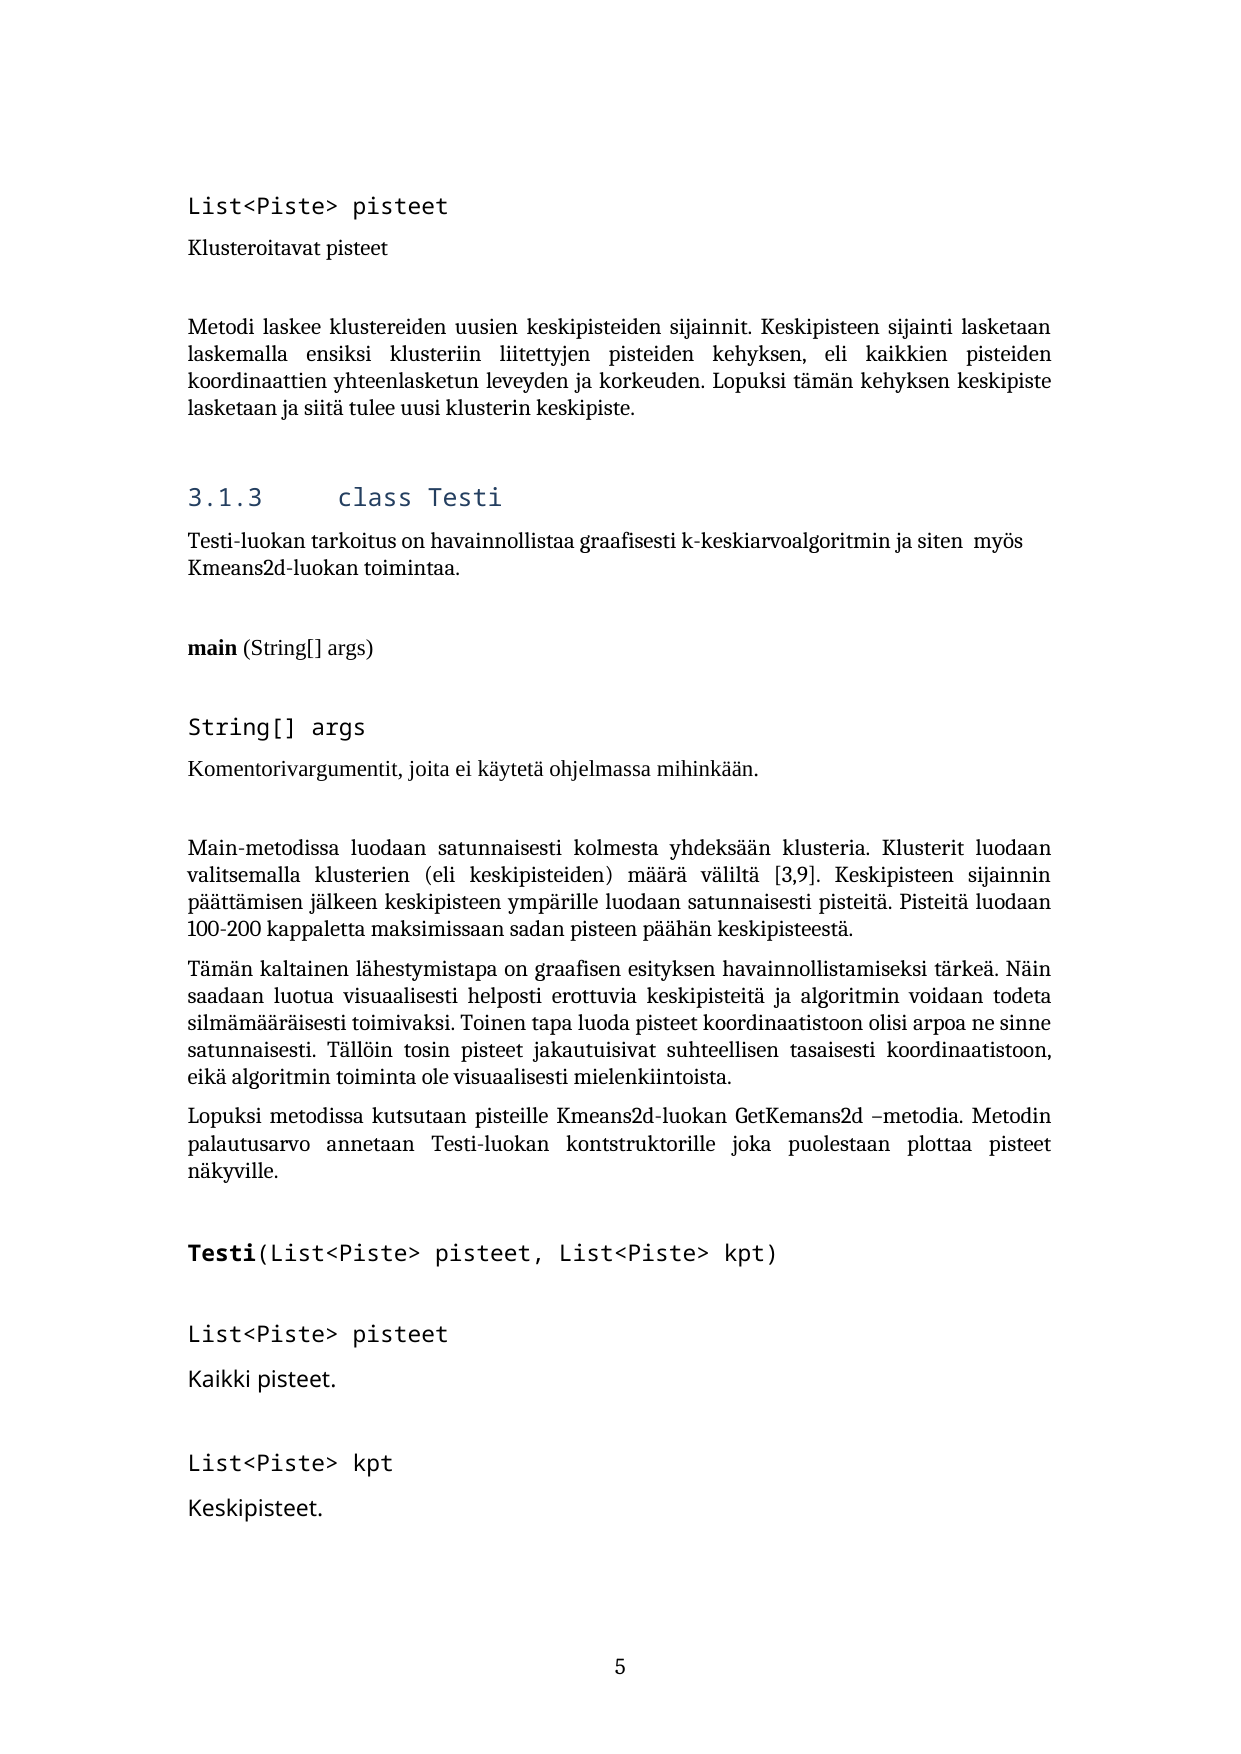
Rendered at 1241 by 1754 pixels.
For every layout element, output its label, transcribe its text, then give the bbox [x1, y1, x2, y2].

text Lopuksi metodissa kutsutaan pisteille Kmeans2d-luokan GetKemans2d –metodia. Metodin palautusarvo annetaan Testi-luokan kontstruktorille joka puolestaan plottaa pisteet näkyville. [187, 1103, 1053, 1184]
text Kaikki pisteet. [187, 1363, 1053, 1394]
text Testi(List<Piste> pisteet, List<Piste> kpt) [187, 1237, 1053, 1268]
text List<Piste> pisteet [187, 189, 1053, 221]
text String[] args [187, 711, 1053, 742]
text Keskipisteet. [187, 1492, 1053, 1523]
text Klusteroitavat pisteet [187, 234, 1053, 261]
subtitle class Testi [187, 480, 1053, 514]
text Komentorivargumentit, joita ei käytetä ohjelmassa mihinkään. [187, 755, 1053, 782]
text List<Piste> pisteet [187, 1318, 1053, 1350]
text List<Piste> kpt [187, 1447, 1053, 1479]
text Metodi laskee klustereiden uusien keskipisteiden sijainnit. Keskipisteen sijainti lasketaan laskemalla ensiksi klusteriin liitettyjen pisteiden kehyksen, eli kaikkien pisteiden koordinaattien yhteenlasketun leveyden ja korkeuden. Lopuksi tämän kehyksen keskipiste lasketaan ja siitä tulee uusi klusterin keskipiste. [187, 313, 1053, 421]
text Testi-luokan tarkoitus on havainnollistaa graafisesti k-keskiarvoalgoritmin ja siten myös Kmeans2d-luokan toimintaa. [187, 528, 1053, 581]
text Main-metodissa luodaan satunnaisesti kolmesta yhdeksään klusteria. Klusterit luodaan valitsemalla klusterien (eli keskipisteiden) määrä väliltä [3,9]. Keskipisteen sijainnin päättämisen jälkeen keskipisteen ympärille luodaan satunnaisesti pisteitä. Pisteitä luodaan 100-200 kappaletta maksimissaan sadan pisteen päähän keskipisteestä. [187, 834, 1053, 942]
text Tämän kaltainen lähestymistapa on graafisen esityksen havainnollistamiseksi tärkeä. Näin saadaan luotua visuaalisesti helposti erottuvia keskipisteitä ja algoritmin voidaan todeta silmämääräisesti toimivaksi. Toinen tapa luoda pisteet koordinaatistoon olisi arpoa ne sinne satunnaisesti. Tällöin tosin pisteet jakautuisivat suhteellisen tasaisesti koordinaatistoon, eikä algoritmin toiminta ole visuaalisesti mielenkiintoista. [187, 955, 1053, 1090]
text main (String[] args) [187, 634, 1053, 660]
